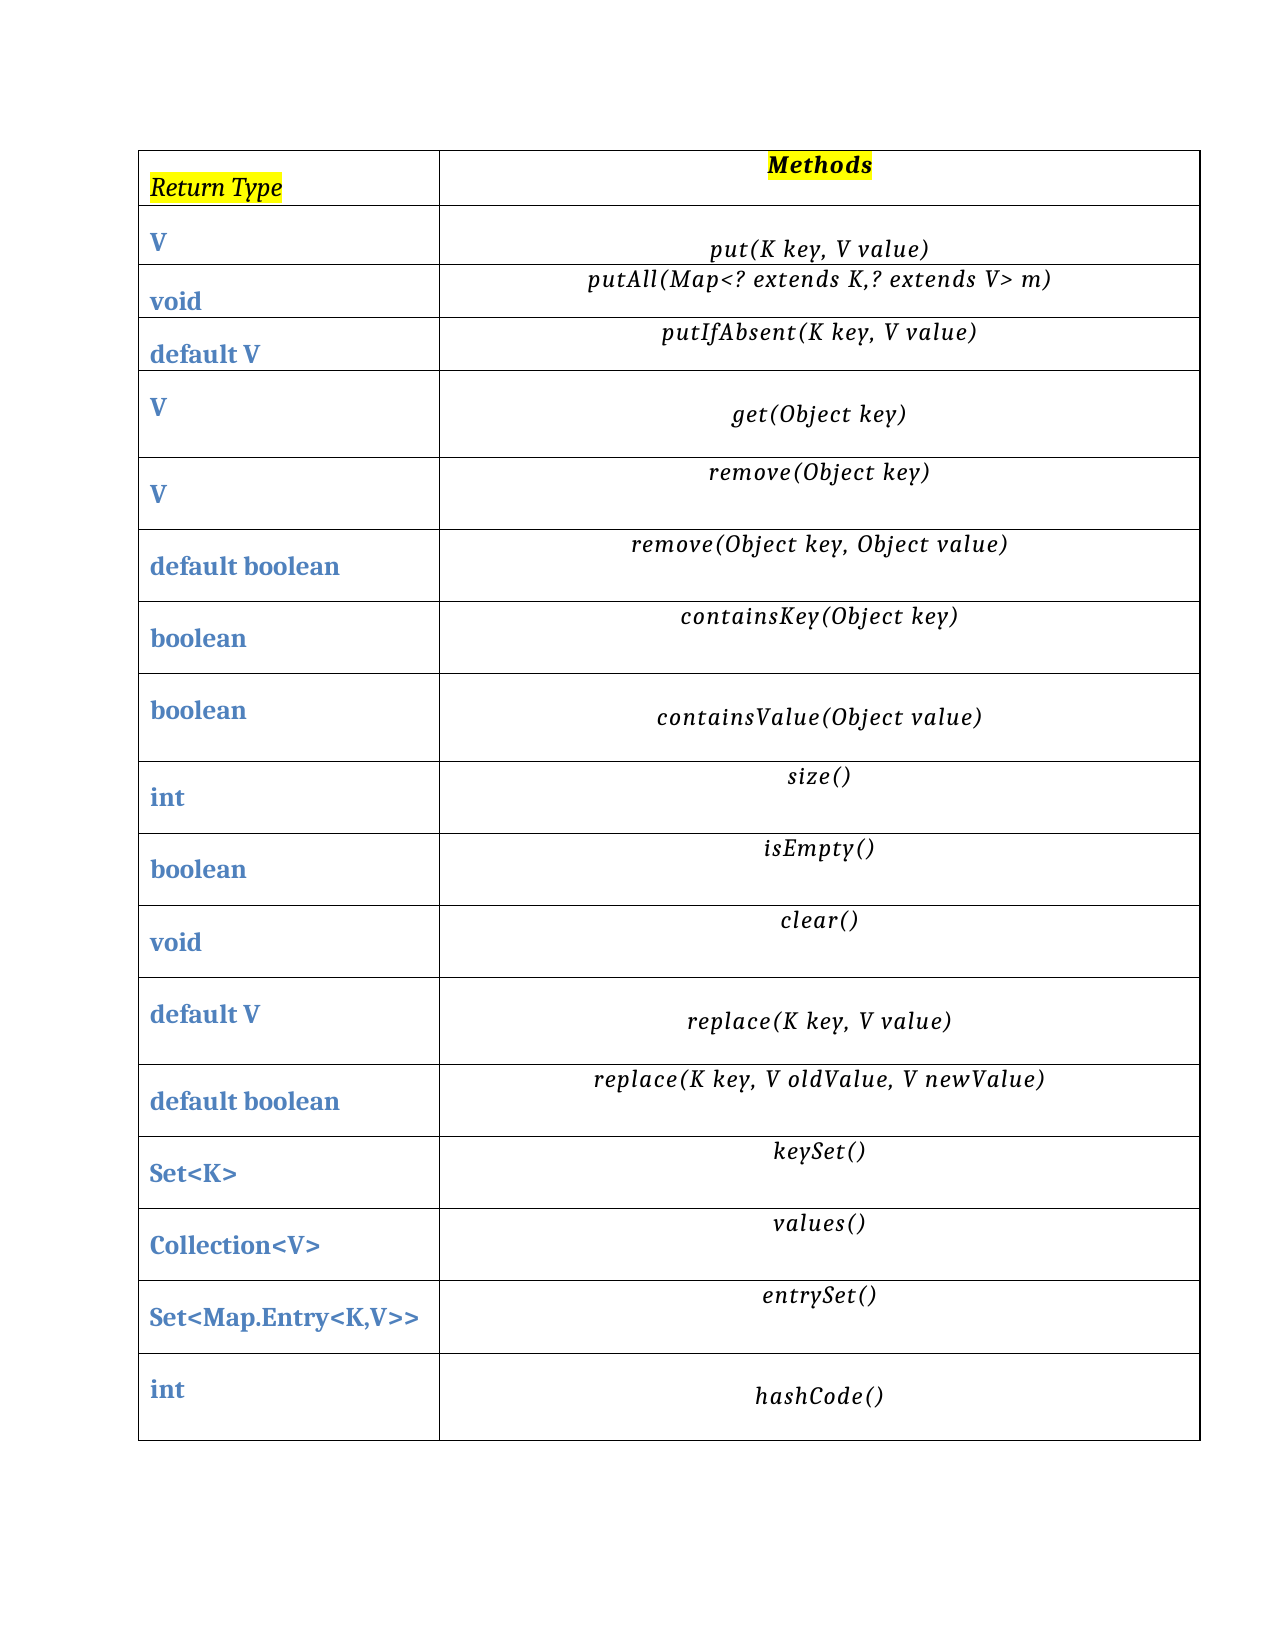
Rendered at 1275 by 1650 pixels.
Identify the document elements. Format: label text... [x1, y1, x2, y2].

table_cell default boolean [139, 530, 439, 601]
table_cell Collection<V> [139, 1209, 439, 1280]
table_cell remove(Object key) [440, 458, 1199, 529]
table_cell remove(Object key, Object value) [440, 530, 1199, 601]
table_cell V [139, 458, 439, 529]
table_cell clear() [440, 906, 1199, 977]
table_cell int [139, 1354, 439, 1440]
table_cell boolean [139, 834, 439, 905]
table_cell default boolean [139, 1065, 439, 1136]
table_cell hashCode() [440, 1354, 1199, 1440]
table_cell Set<Map.Entry<K,V>> [139, 1281, 439, 1352]
table_cell default V [139, 978, 439, 1064]
table_cell containsKey(Object key) [440, 602, 1199, 673]
table_header Methods [440, 151, 1199, 205]
table_cell values() [440, 1209, 1199, 1280]
table_cell get(Object key) [440, 371, 1199, 457]
table_cell void [139, 265, 439, 317]
table_cell put(K key, V value) [440, 206, 1199, 264]
table_cell Set<K> [139, 1137, 439, 1208]
table_cell default V [139, 318, 439, 370]
table_cell V [139, 206, 439, 264]
table_cell int [139, 762, 439, 833]
table_cell keySet() [440, 1137, 1199, 1208]
table_cell putAll(Map<? extends K,? extends V> m) [440, 265, 1199, 317]
table_cell isEmpty() [440, 834, 1199, 905]
table_cell V [139, 371, 439, 457]
table_cell void [139, 906, 439, 977]
table_cell replace(K key, V value) [440, 978, 1199, 1064]
table_cell entrySet() [440, 1281, 1199, 1352]
table_cell boolean [139, 602, 439, 673]
table_header Return Type [139, 151, 439, 205]
table_cell replace(K key, V oldValue, V newValue) [440, 1065, 1199, 1136]
table_cell boolean [139, 674, 439, 761]
table_cell size() [440, 762, 1199, 833]
table_cell containsValue(Object value) [440, 674, 1199, 761]
table_cell putIfAbsent(K key, V value) [440, 318, 1199, 370]
